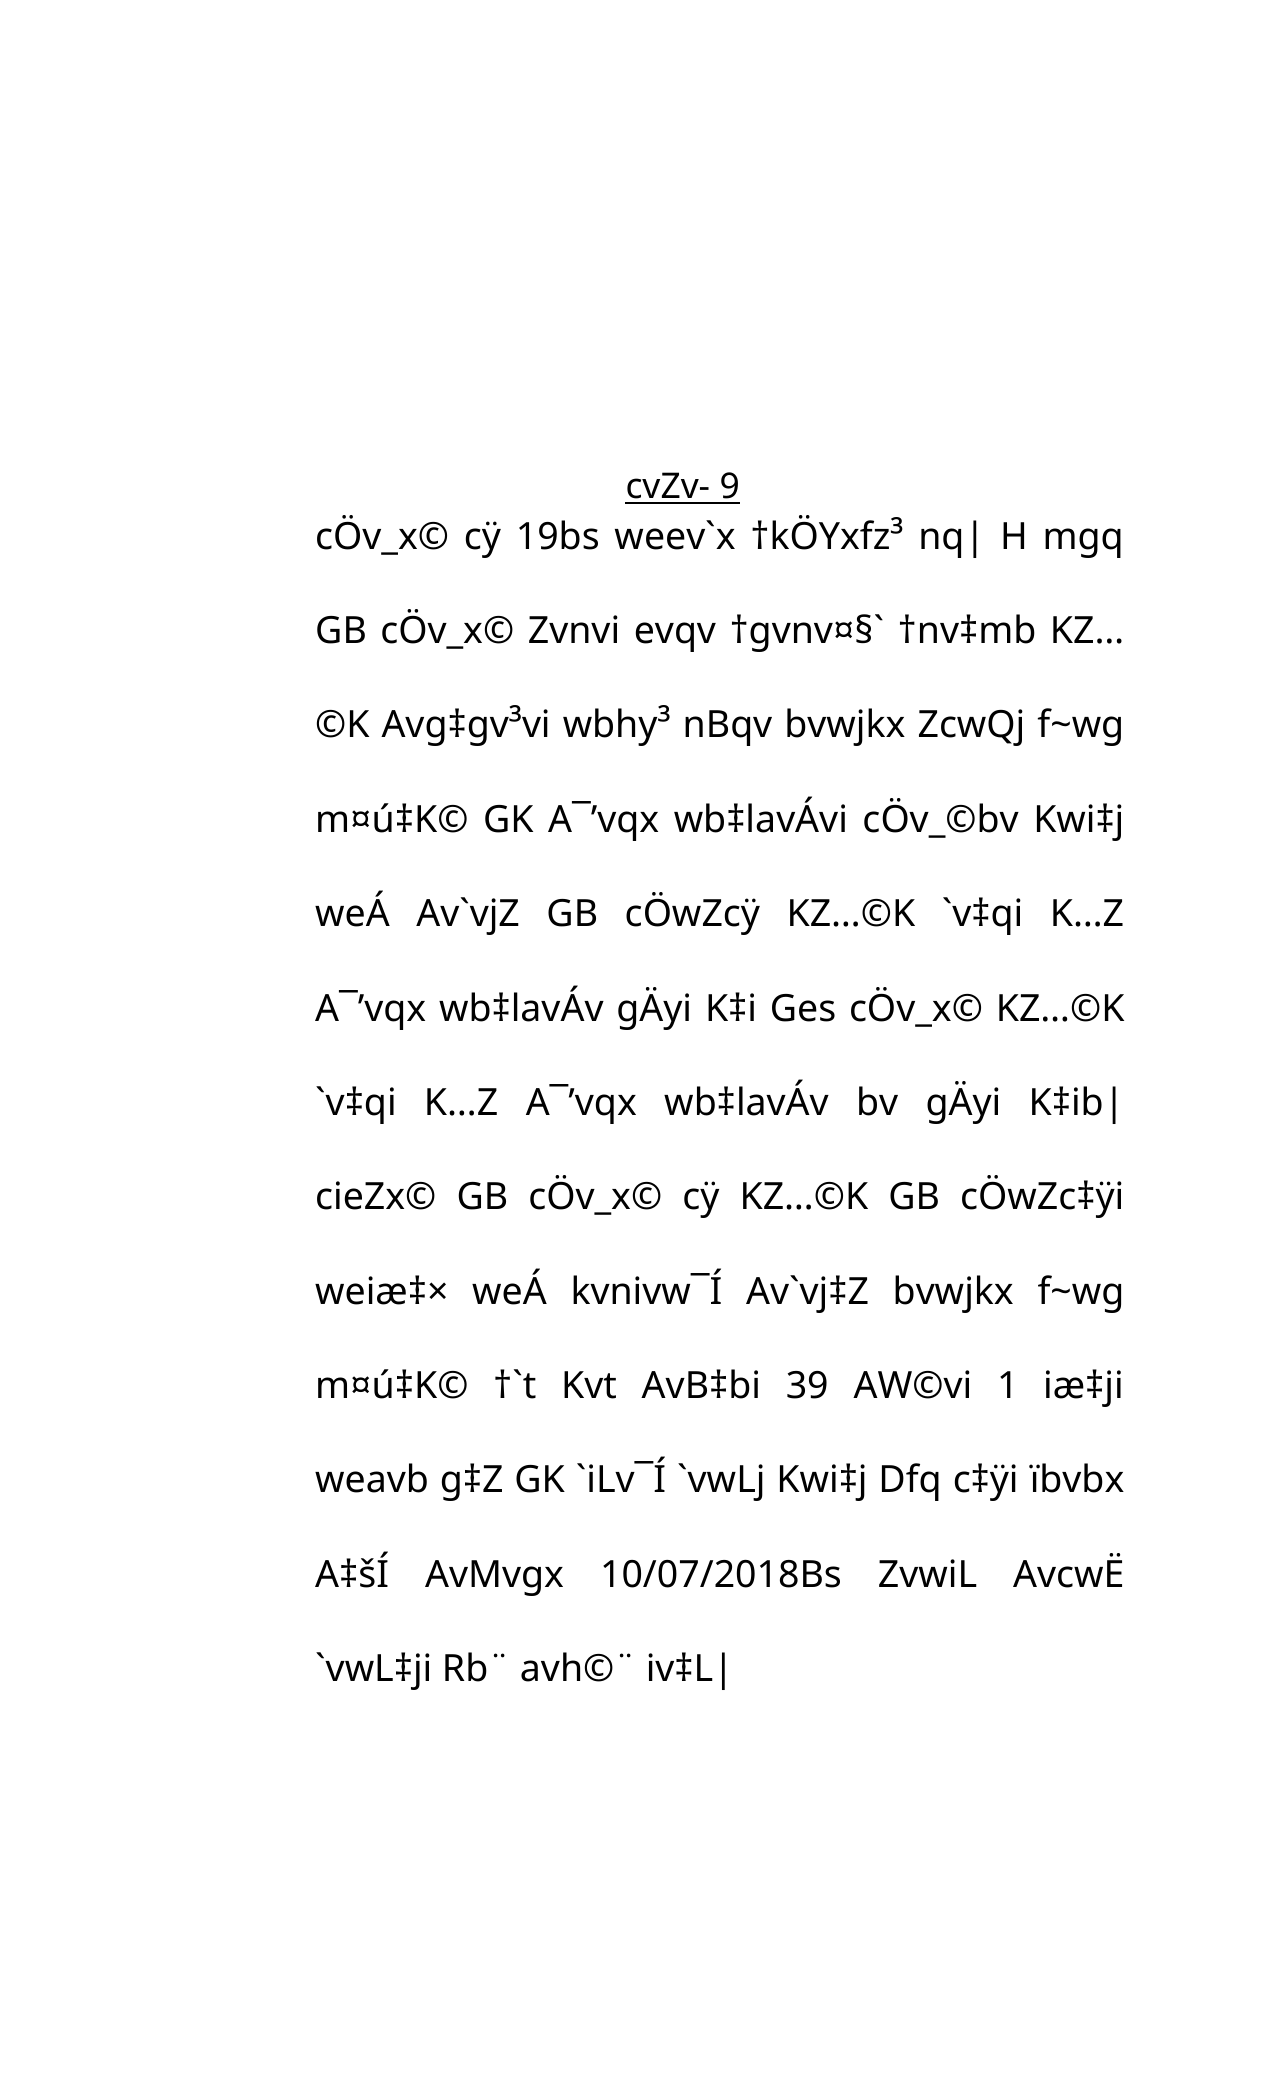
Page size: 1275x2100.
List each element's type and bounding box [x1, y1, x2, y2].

list [277, 509, 1125, 1693]
